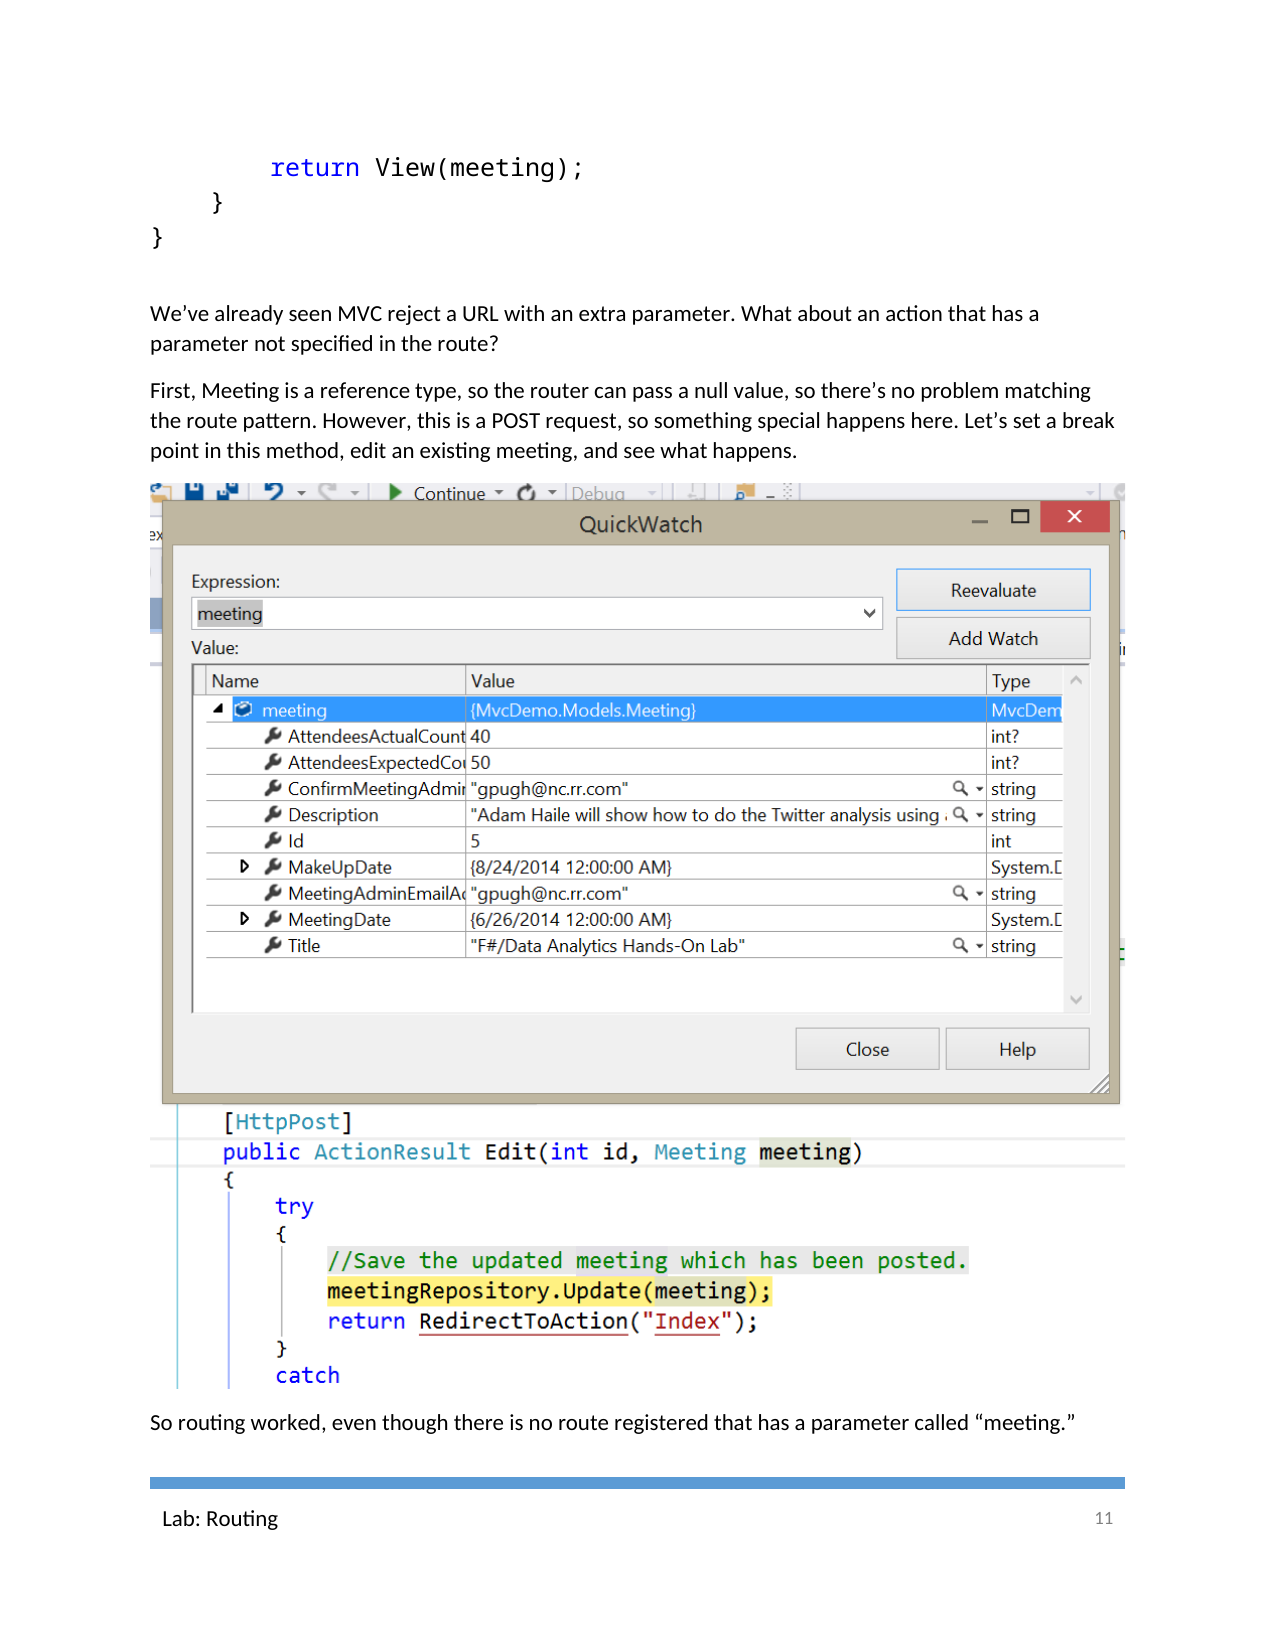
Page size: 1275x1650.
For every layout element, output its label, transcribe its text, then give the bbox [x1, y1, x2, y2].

text } [150, 184, 1125, 218]
text return View(meeting); [150, 150, 1125, 184]
text So routing worked, even though there is no route registered that has a parameter called “meeting.” [150, 1408, 1125, 1436]
picture [150, 483, 1125, 1389]
text We’ve already seen MVC reject a URL with an extra parameter. What about an action that has a parameter not specified in the route? [150, 299, 1125, 357]
text First, Meeting is a reference type, so the router can pass a null value, so there’s no problem matching the route pattern. However, this is a POST request, so something special happens here. Let’s set a break point in this method, edit an existing meeting, and see what happens. [150, 376, 1125, 464]
text } [150, 218, 1125, 252]
